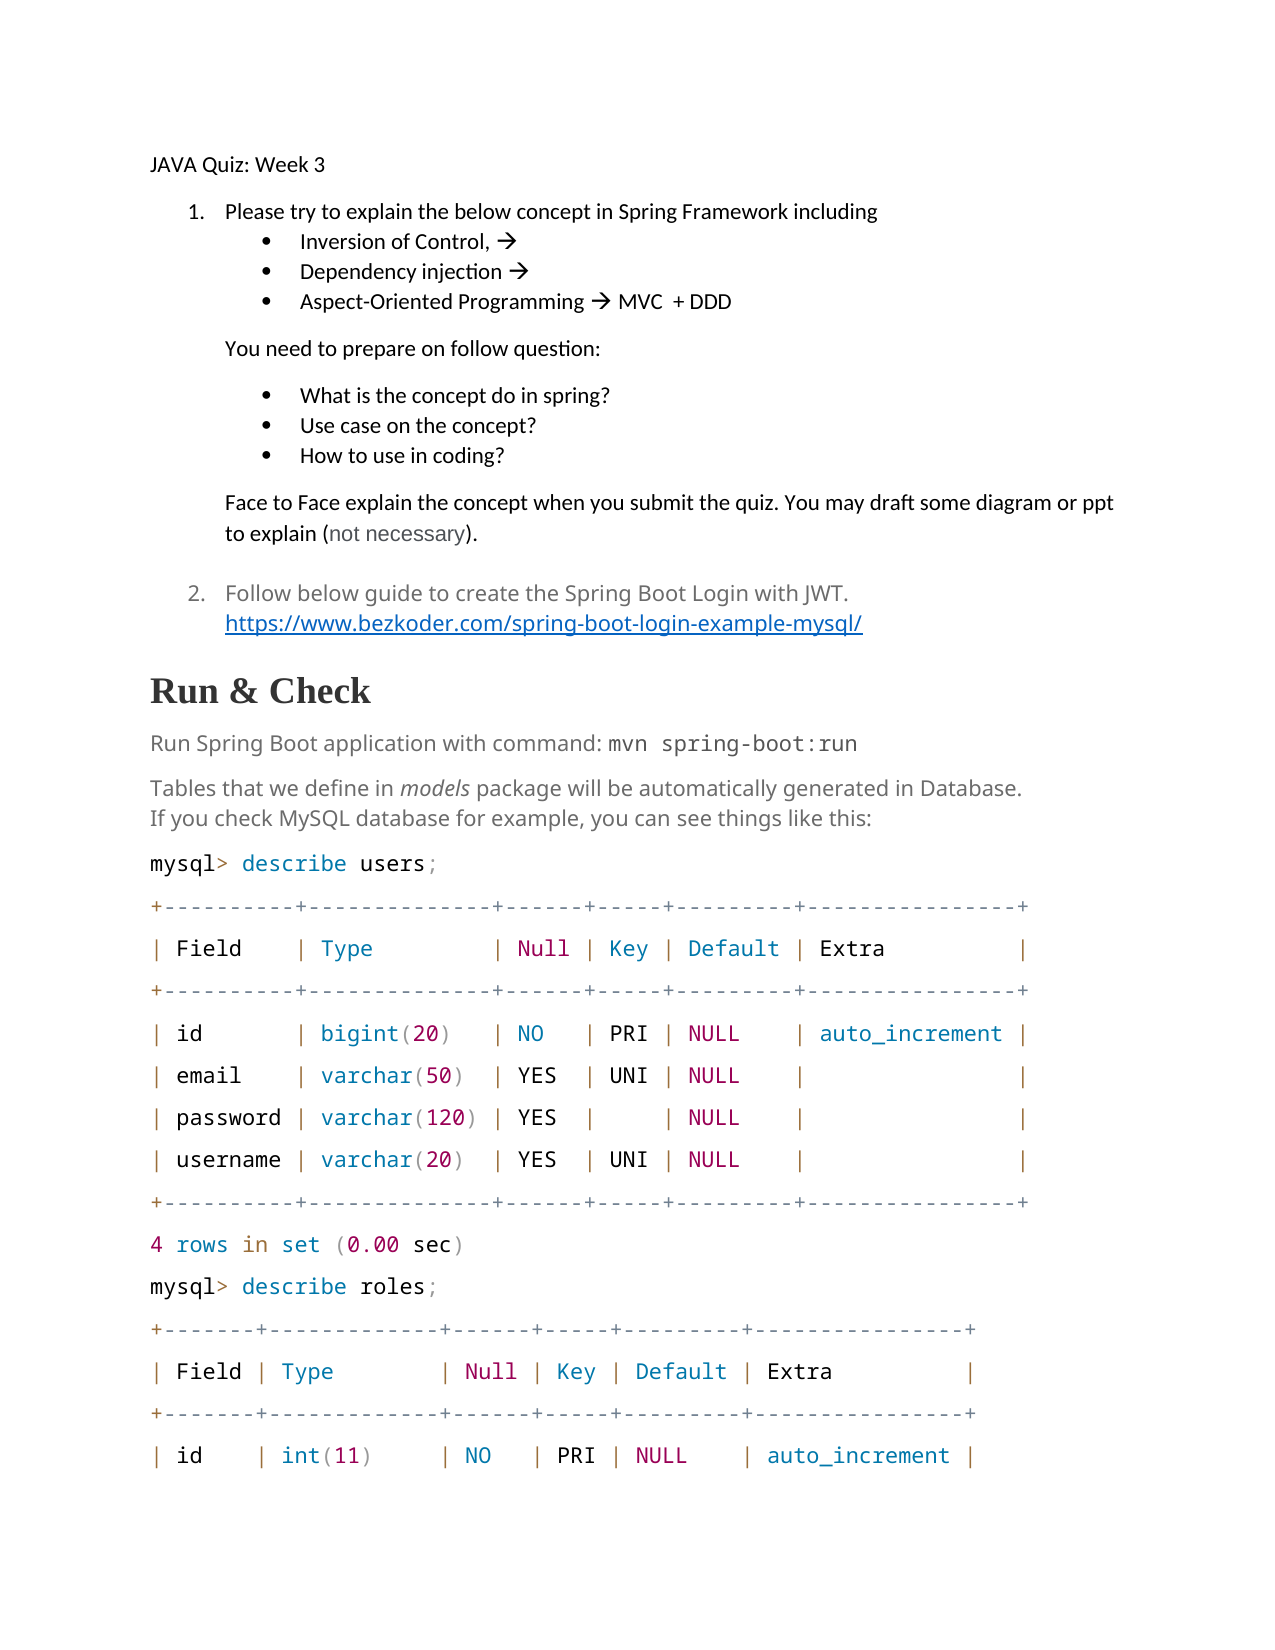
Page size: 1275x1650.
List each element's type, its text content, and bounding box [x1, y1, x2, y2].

text +----------+--------------+------+-----+---------+----------------+ [150, 975, 1125, 1005]
text Face to Face explain the concept when you submit the quiz. You may draft some diagram or ppt to explain (not necessary). [225, 488, 1125, 547]
text JAVA Quiz: Week 3 [150, 150, 1125, 178]
text +----------+--------------+------+-----+---------+----------------+ [150, 891, 1125, 920]
text Run & Check [150, 669, 1125, 712]
list Please try to explain the below concept in Spring Framework including [187, 197, 1125, 225]
text | id | bigint(20) | NO | PRI | NULL | auto_increment | [150, 1017, 1125, 1047]
text You need to prepare on follow question: [225, 334, 1125, 362]
list How to use in coding? [262, 442, 1125, 470]
text 4 rows in set (0.00 sec) [150, 1229, 1125, 1259]
text +-------+-------------+------+-----+---------+----------------+ [150, 1313, 1125, 1343]
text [150, 1398, 1125, 1428]
list Use case on the concept? [262, 411, 1125, 439]
text +----------+--------------+------+-----+---------+----------------+ [150, 1187, 1125, 1216]
list Aspect-Oriented Programming MVC + DDD [262, 287, 1125, 316]
text mysql> describe roles; [150, 1271, 1125, 1301]
list Dependency injection [262, 257, 1125, 285]
text | Field | Type | Null | Key | Default | Extra | [150, 1356, 1125, 1386]
text | id | int(11) | NO | PRI | NULL | auto_increment | [150, 1440, 1125, 1470]
list Follow below guide to create the Spring Boot Login with JWT. https://www.bezkoder.com/spring-boot-login-example-mysql/ [187, 578, 1125, 638]
text Run Spring Boot application with command: mvn spring-boot:run [150, 728, 1125, 757]
text | username | varchar(20) | YES | UNI | NULL | | [150, 1144, 1125, 1174]
list Inversion of Control, [262, 227, 1125, 255]
text | password | varchar(120) | YES | | NULL | | [150, 1102, 1125, 1132]
text | email | varchar(50) | YES | UNI | NULL | | [150, 1060, 1125, 1089]
text mysql> describe users; [150, 848, 1125, 878]
text Tables that we define in models package will be automatically generated in Database. If you check MySQL database for example, you can see things like this: [150, 773, 1125, 833]
list What is the concept do in spring? [262, 381, 1125, 409]
text | Field | Type | Null | Key | Default | Extra | [150, 933, 1125, 963]
